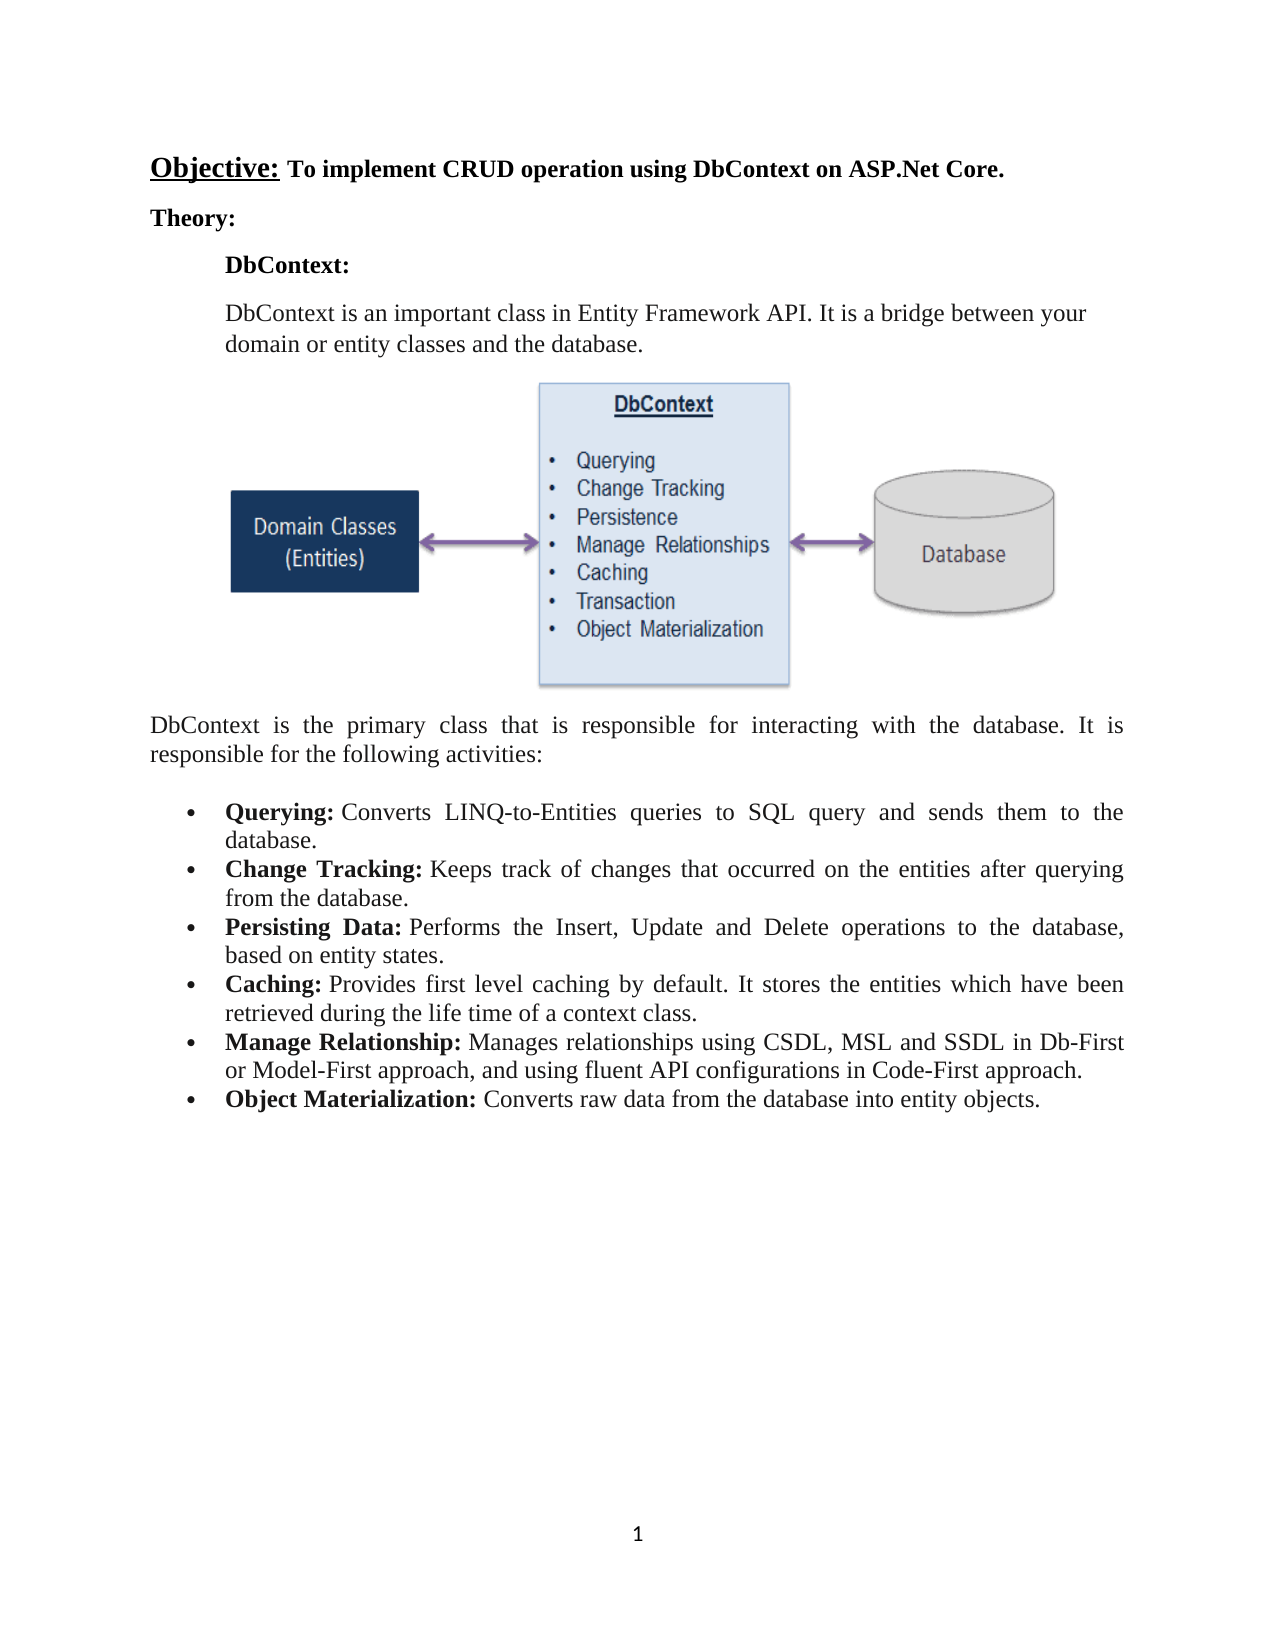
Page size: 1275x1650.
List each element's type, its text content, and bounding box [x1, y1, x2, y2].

text Objective: To implement CRUD operation using DbContext on ASP.Net Core. [150, 150, 1125, 183]
list Querying: Converts LINQ-to-Entities queries to SQL query and sends them to the database. [187, 797, 1125, 854]
list Change Tracking: Keeps track of changes that occurred on the entities after querying from the database. [187, 854, 1125, 912]
text DbContext is the primary class that is responsible for interacting with the database. It is responsible for the following activities: [150, 710, 1125, 768]
list Caching: Provides first level caching by default. It stores the entities which have been retrieved during the life time of a context class. [187, 969, 1125, 1027]
list Manage Relationship: Manages relationships using CSDL, MSL and SSDL in Db-First or Model-First approach, and using fluent API configurations in Code-First approach. [187, 1027, 1125, 1084]
list Persisting Data: Performs the Insert, Update and Delete operations to the database, based on entity states. [187, 912, 1125, 969]
text Theory: [150, 203, 1125, 232]
list Object Materialization: Converts raw data from the database into entity objects. [187, 1084, 1125, 1113]
picture [225, 377, 1059, 692]
text DbContext: [225, 251, 1125, 279]
text DbContext is an important class in Entity Framework API. It is a bridge between your domain or entity classes and the database. [225, 298, 1125, 358]
